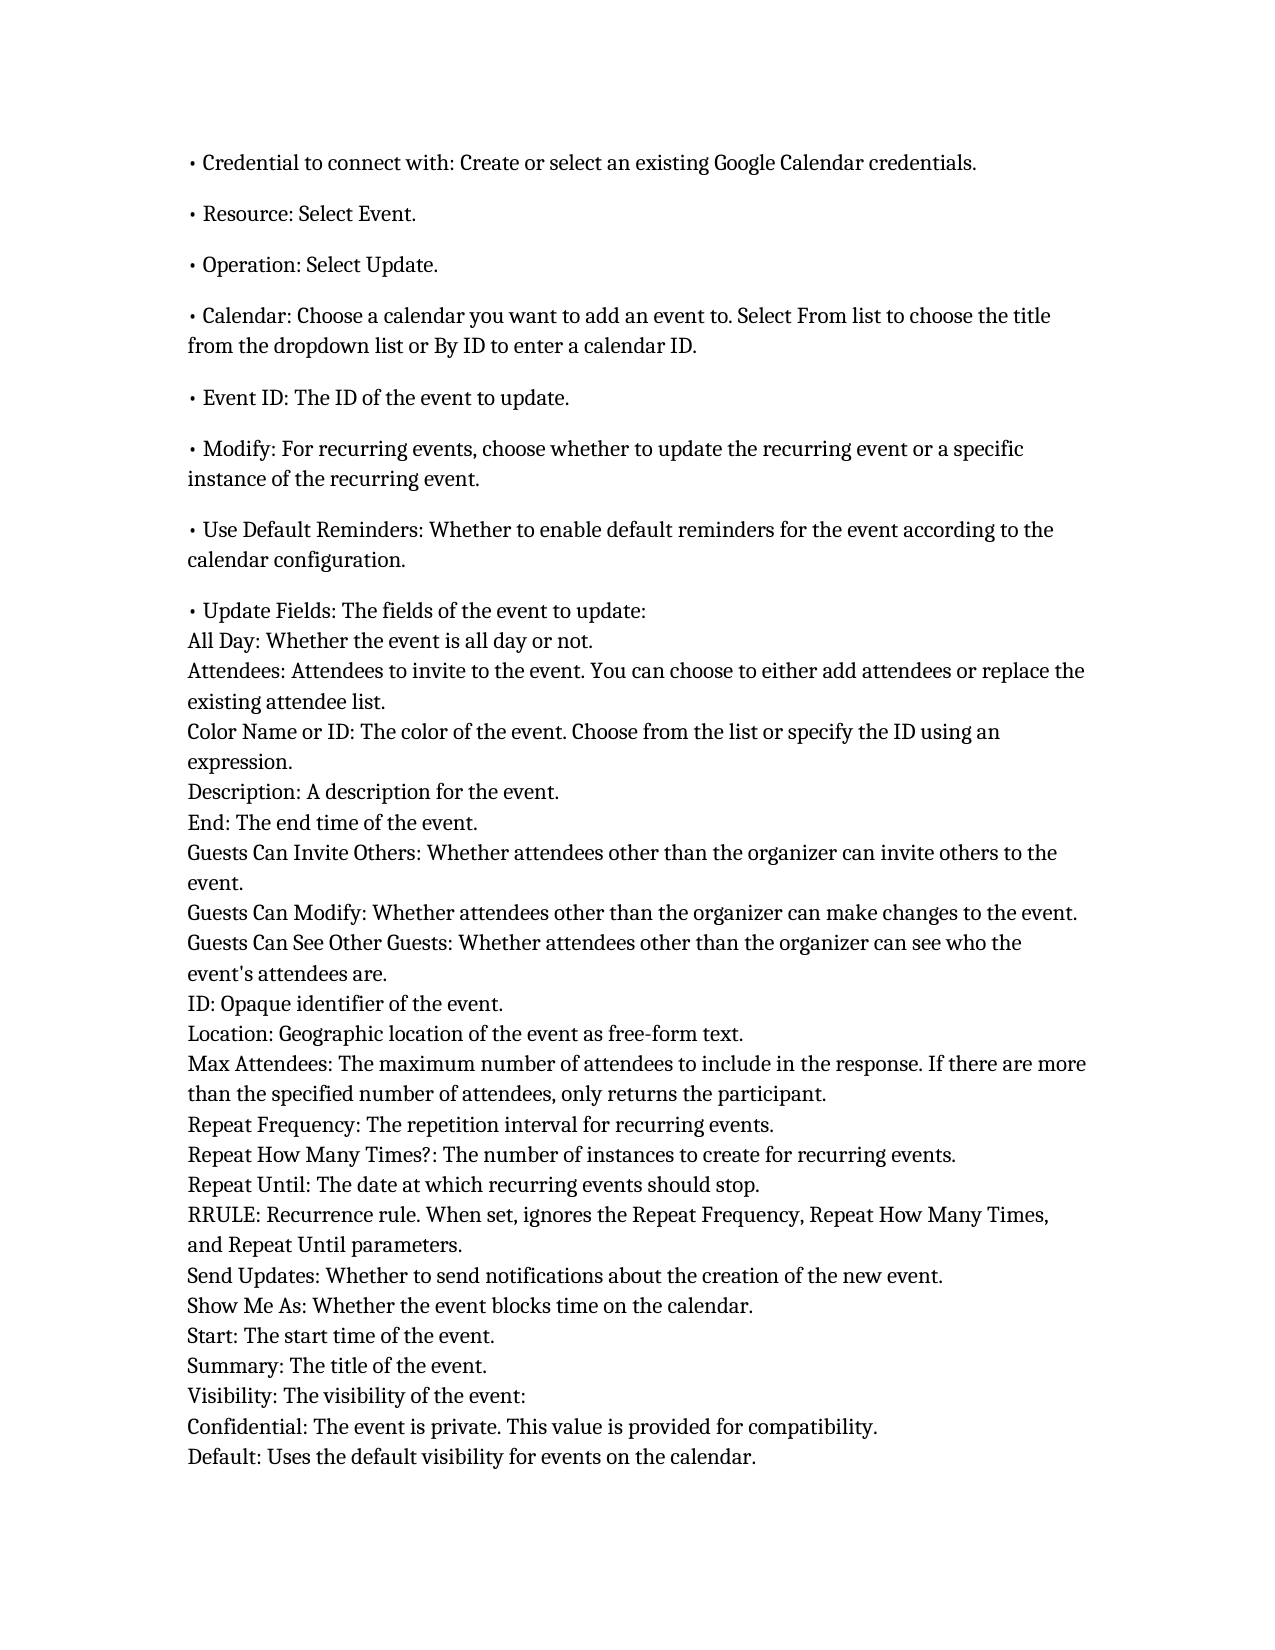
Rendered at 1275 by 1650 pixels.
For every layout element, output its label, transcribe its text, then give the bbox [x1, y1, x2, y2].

text • Credential to connect with: Create or select an existing Google Calendar credentials. [187, 150, 1087, 176]
text • Calendar: Choose a calendar you want to add an event to. Select From list to choose the title from the dropdown list or By ID to enter a calendar ID. [187, 303, 1087, 360]
text • Use Default Reminders: Whether to enable default reminders for the event according to the calendar configuration. [187, 517, 1087, 573]
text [187, 598, 1087, 1470]
text • Modify: For recurring events, choose whether to update the recurring event or a specific instance of the recurring event. [187, 435, 1087, 492]
text • Event ID: The ID of the event to update. [187, 384, 1087, 411]
text • Operation: Select Update. [187, 252, 1087, 278]
text • Resource: Select Event. [187, 201, 1087, 227]
